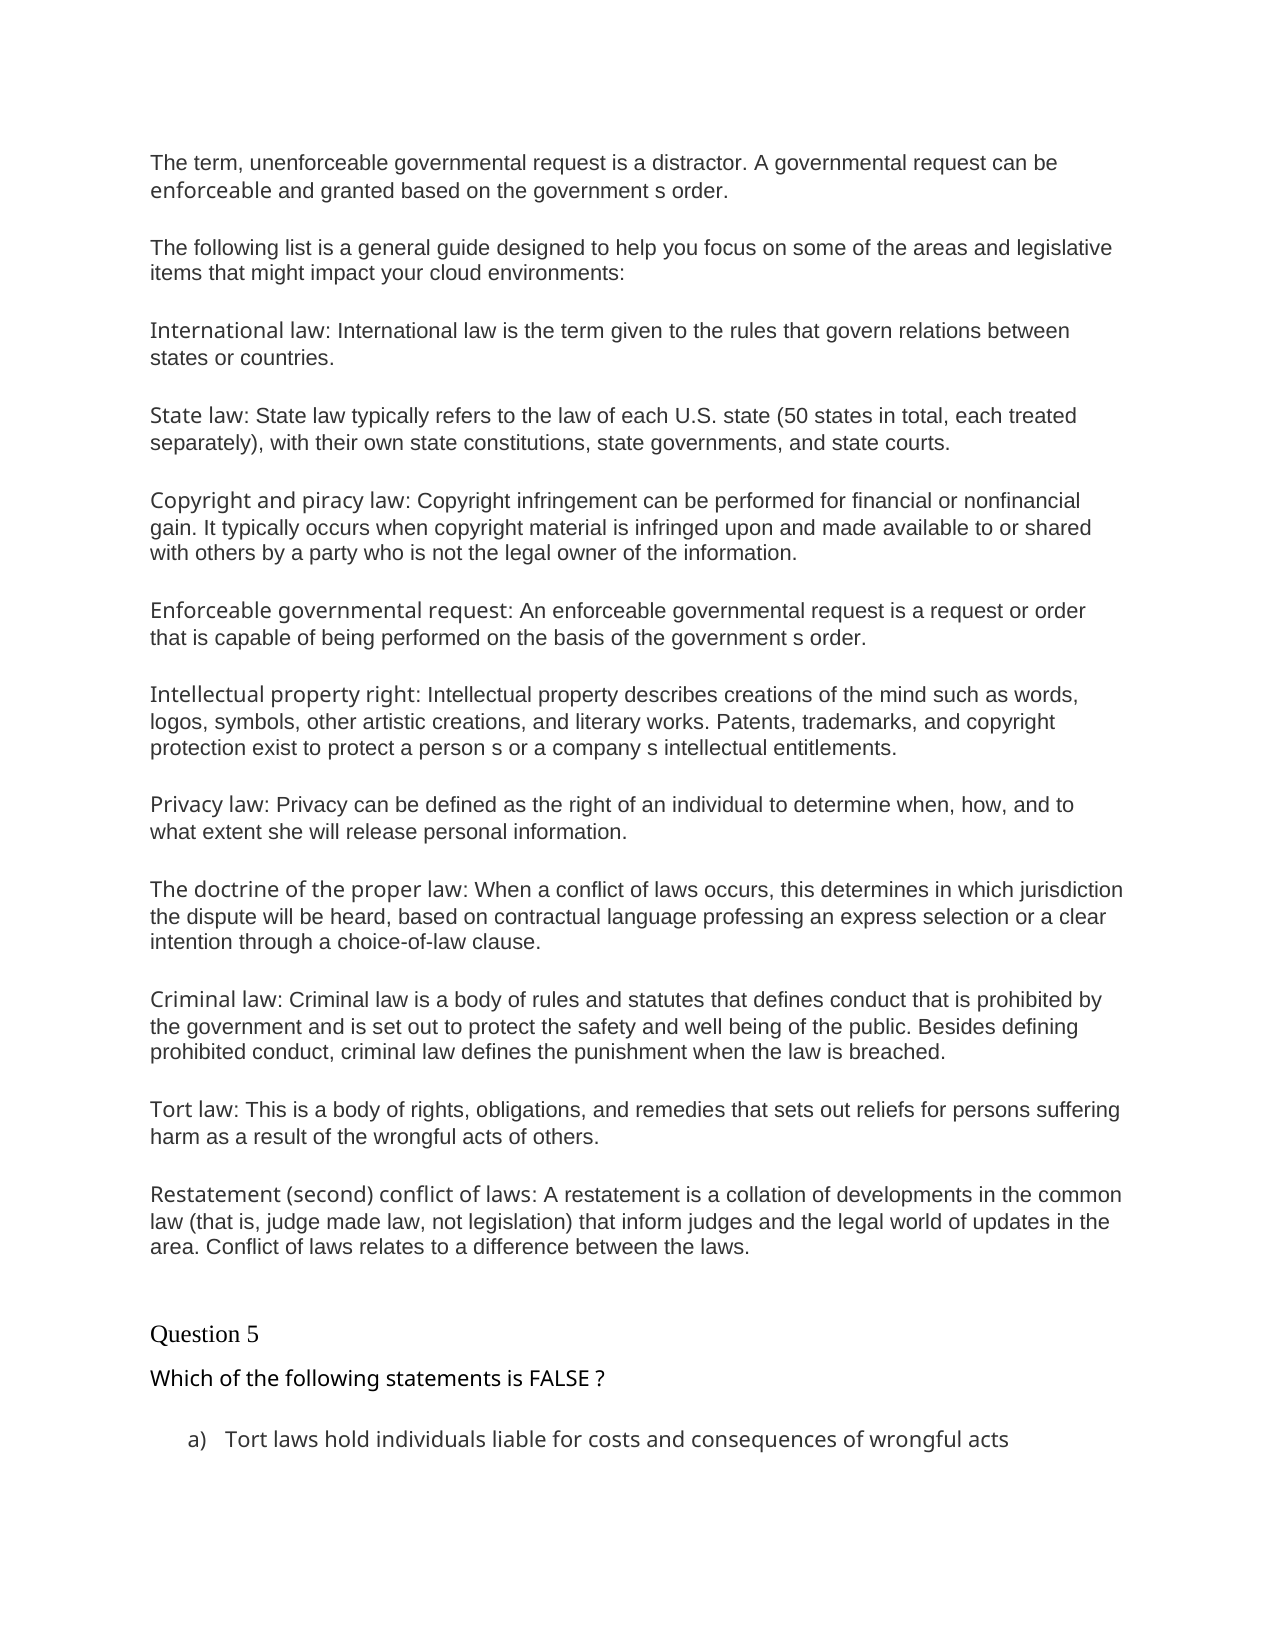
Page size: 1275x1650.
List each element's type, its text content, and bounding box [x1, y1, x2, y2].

text Which of the following statements is FALSE ? [150, 1363, 1125, 1393]
list Tort laws hold individuals liable for costs and consequences of wrongful acts [187, 1424, 1125, 1454]
text The term, unenforceable governmental request is a distractor. A governmental request can be enforceable and granted based on the government s order. The following list is a general guide designed to help you focus on some of the areas and legislative items that might impact your cloud environments: International law: International law is the term given to the rules that govern relations between states or countries. State law: State law typically refers to the law of each U.S. state (50 states in total, each treated separately), with their own state constitutions, state governments, and state courts. Copyright and piracy law: Copyright infringement can be performed for financial or nonfinancial gain. It typically occurs when copyright material is infringed upon and made available to or shared with others by a party who is not the legal owner of the information. Enforceable governmental request: An enforceable governmental request is a request or order that is capable of being performed on the basis of the government s order. Intellectual property right: Intellectual property describes creations of the mind such as words, logos, symbols, other artistic creations, and literary works. Patents, trademarks, and copyright protection exist to protect a person s or a company s intellectual entitlements. Privacy law: Privacy can be defined as the right of an individual to determine when, how, and to what extent she will release personal information. The doctrine of the proper law: When a conflict of laws occurs, this determines in which jurisdiction the dispute will be heard, based on contractual language professing an express selection or a clear intention through a choice-of-law clause. Criminal law: Criminal law is a body of rules and statutes that defines conduct that is prohibited by the government and is set out to protect the safety and well being of the public. Besides defining prohibited conduct, criminal law defines the punishment when the law is breached. Tort law: This is a body of rights, obligations, and remedies that sets out reliefs for persons suffering harm as a result of the wrongful acts of others. Restatement (second) conflict of laws: A restatement is a collation of developments in the common law (that is, judge made law, not legislation) that inform judges and the legal world of updates in the area. Conflict of laws relates to a difference between the laws. Question 5 [150, 150, 1125, 1347]
